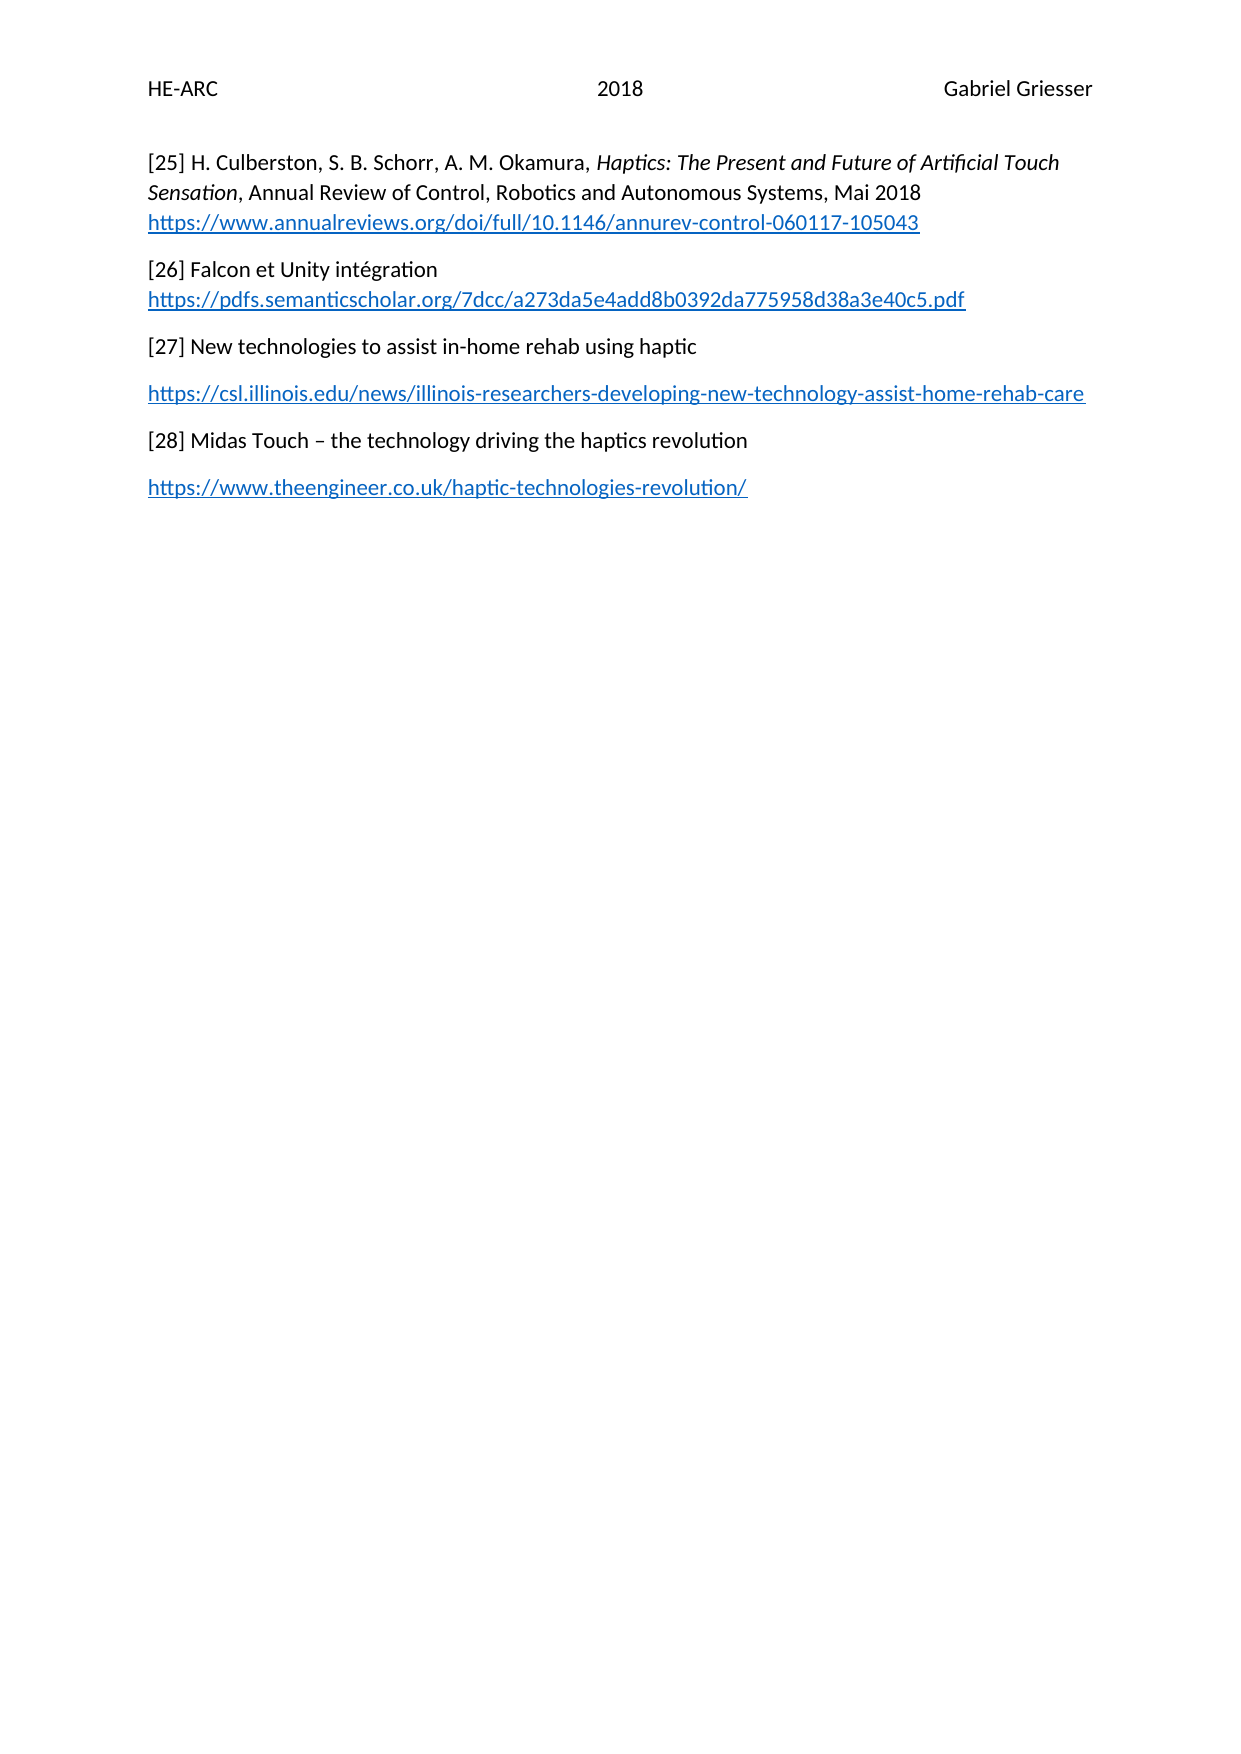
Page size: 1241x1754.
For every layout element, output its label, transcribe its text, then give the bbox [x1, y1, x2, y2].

text [27] New technologies to assist in-home rehab using haptic [148, 332, 1093, 360]
text https://csl.illinois.edu/news/illinois-researchers-developing-new-technology-assist-home-rehab-care [148, 379, 1093, 407]
text [26] Falcon et Unity intégration https://pdfs.semanticscholar.org/7dcc/a273da5e4add8b0392da775958d38a3e40c5.pdf [148, 255, 1093, 313]
text [28] Midas Touch – the technology driving the haptics revolution [148, 426, 1093, 454]
text https://www.theengineer.co.uk/haptic-technologies-revolution/ [148, 473, 1093, 501]
text [25] H. Culberston, S. B. Schorr, A. M. Okamura, Haptics: The Present and Future of Artificial Touch Sensation, Annual Review of Control, Robotics and Autonomous Systems, Mai 2018 https://www.annualreviews.org/doi/full/10.1146/annurev-control-060117-105043 [148, 148, 1093, 236]
